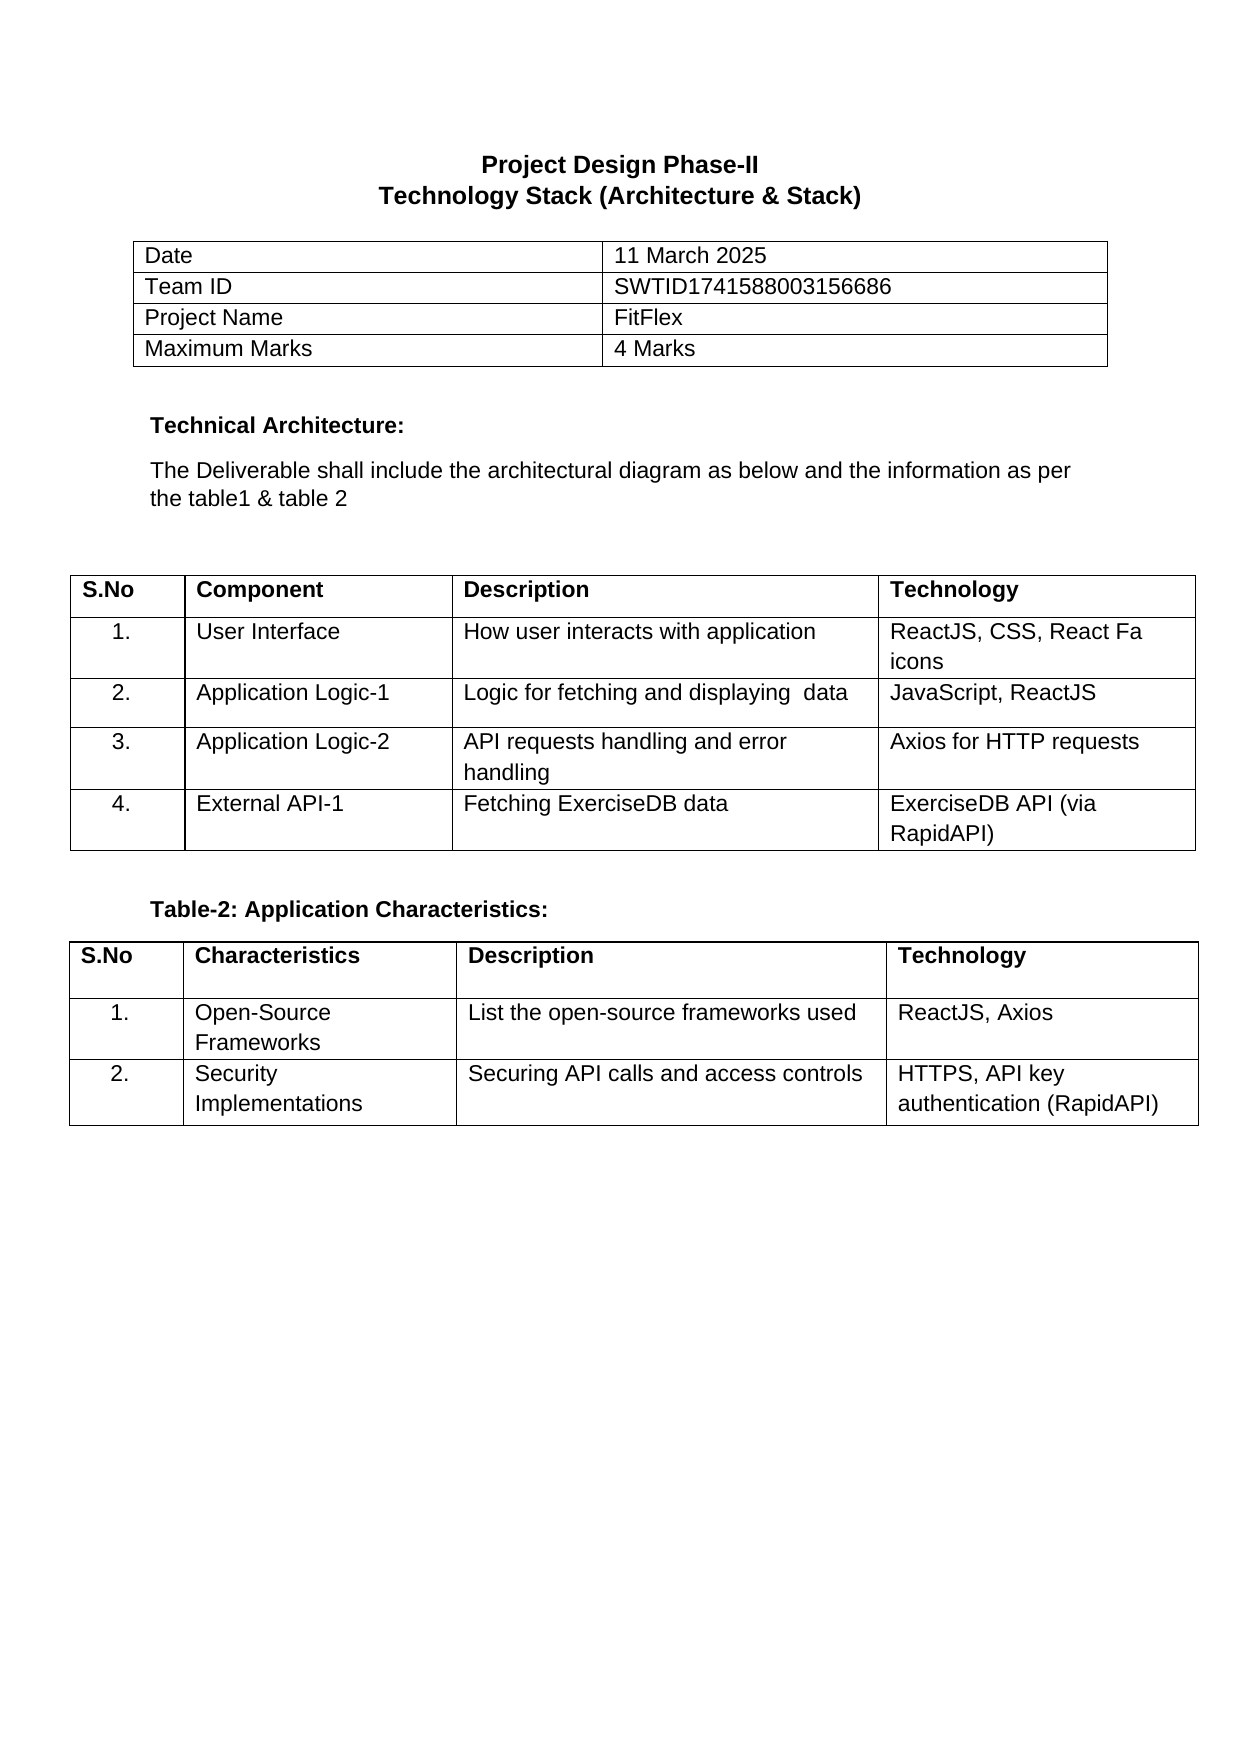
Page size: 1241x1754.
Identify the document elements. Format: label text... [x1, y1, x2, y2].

table_cell Security Implementations [184, 1060, 456, 1125]
table_cell Open-Source Frameworks [184, 999, 456, 1059]
text The Deliverable shall include the architectural diagram as below and the information as per the table1 & table 2 [150, 457, 1090, 512]
table_cell Application Logic-2 [186, 728, 452, 789]
text Table-2: Application Characteristics: [150, 896, 1090, 923]
table_cell 4 Marks [603, 335, 1107, 366]
table_cell ReactJS, Axios [887, 999, 1198, 1059]
table_cell Axios for HTTP requests [879, 728, 1195, 789]
table_cell [71, 618, 184, 678]
table_cell ExerciseDB API (via RapidAPI) [879, 790, 1195, 850]
table_header Date [134, 242, 602, 272]
table_cell [71, 679, 184, 727]
table_header S.No [70, 943, 183, 998]
table_cell ReactJS, CSS, React Fa icons [879, 618, 1195, 678]
table_cell External API-1 [186, 790, 452, 850]
table_header Description [453, 576, 878, 617]
table_cell Application Logic-1 [186, 679, 452, 727]
table_cell [70, 1060, 183, 1125]
text Technical Architecture: [150, 412, 1090, 438]
table_cell User Interface [186, 618, 452, 678]
table_header Description [457, 943, 886, 998]
table_cell Fetching ExerciseDB data [453, 790, 878, 850]
table_cell SWTID1741588003156686 [603, 273, 1107, 303]
table_cell Maximum Marks [134, 335, 602, 366]
table_cell Project Name [134, 304, 602, 334]
table_cell [71, 790, 184, 850]
table_header Characteristics [184, 943, 456, 998]
table_cell FitFlex [603, 304, 1107, 334]
table_header Technology [887, 943, 1198, 998]
table_cell How user interacts with application [453, 618, 878, 678]
table_cell JavaScript, ReactJS [879, 679, 1195, 727]
table_cell [70, 999, 183, 1059]
table_cell Logic for fetching and displaying data [453, 679, 878, 727]
table_header S.No [71, 576, 184, 617]
table_cell List the open-source frameworks used [457, 999, 886, 1059]
text Technology Stack (Architecture & Stack) [150, 181, 1090, 210]
table_header Technology [879, 576, 1195, 617]
table_cell [71, 728, 184, 789]
text Project Design Phase-II [150, 150, 1090, 179]
table_cell Securing API calls and access controls [457, 1060, 886, 1125]
table_cell API requests handling and error handling [453, 728, 878, 789]
table_header Component [186, 576, 452, 617]
table_cell HTTPS, API key authentication (RapidAPI) [887, 1060, 1198, 1125]
table_cell Team ID [134, 273, 602, 303]
table_header 11 March 2025 [603, 242, 1107, 272]
